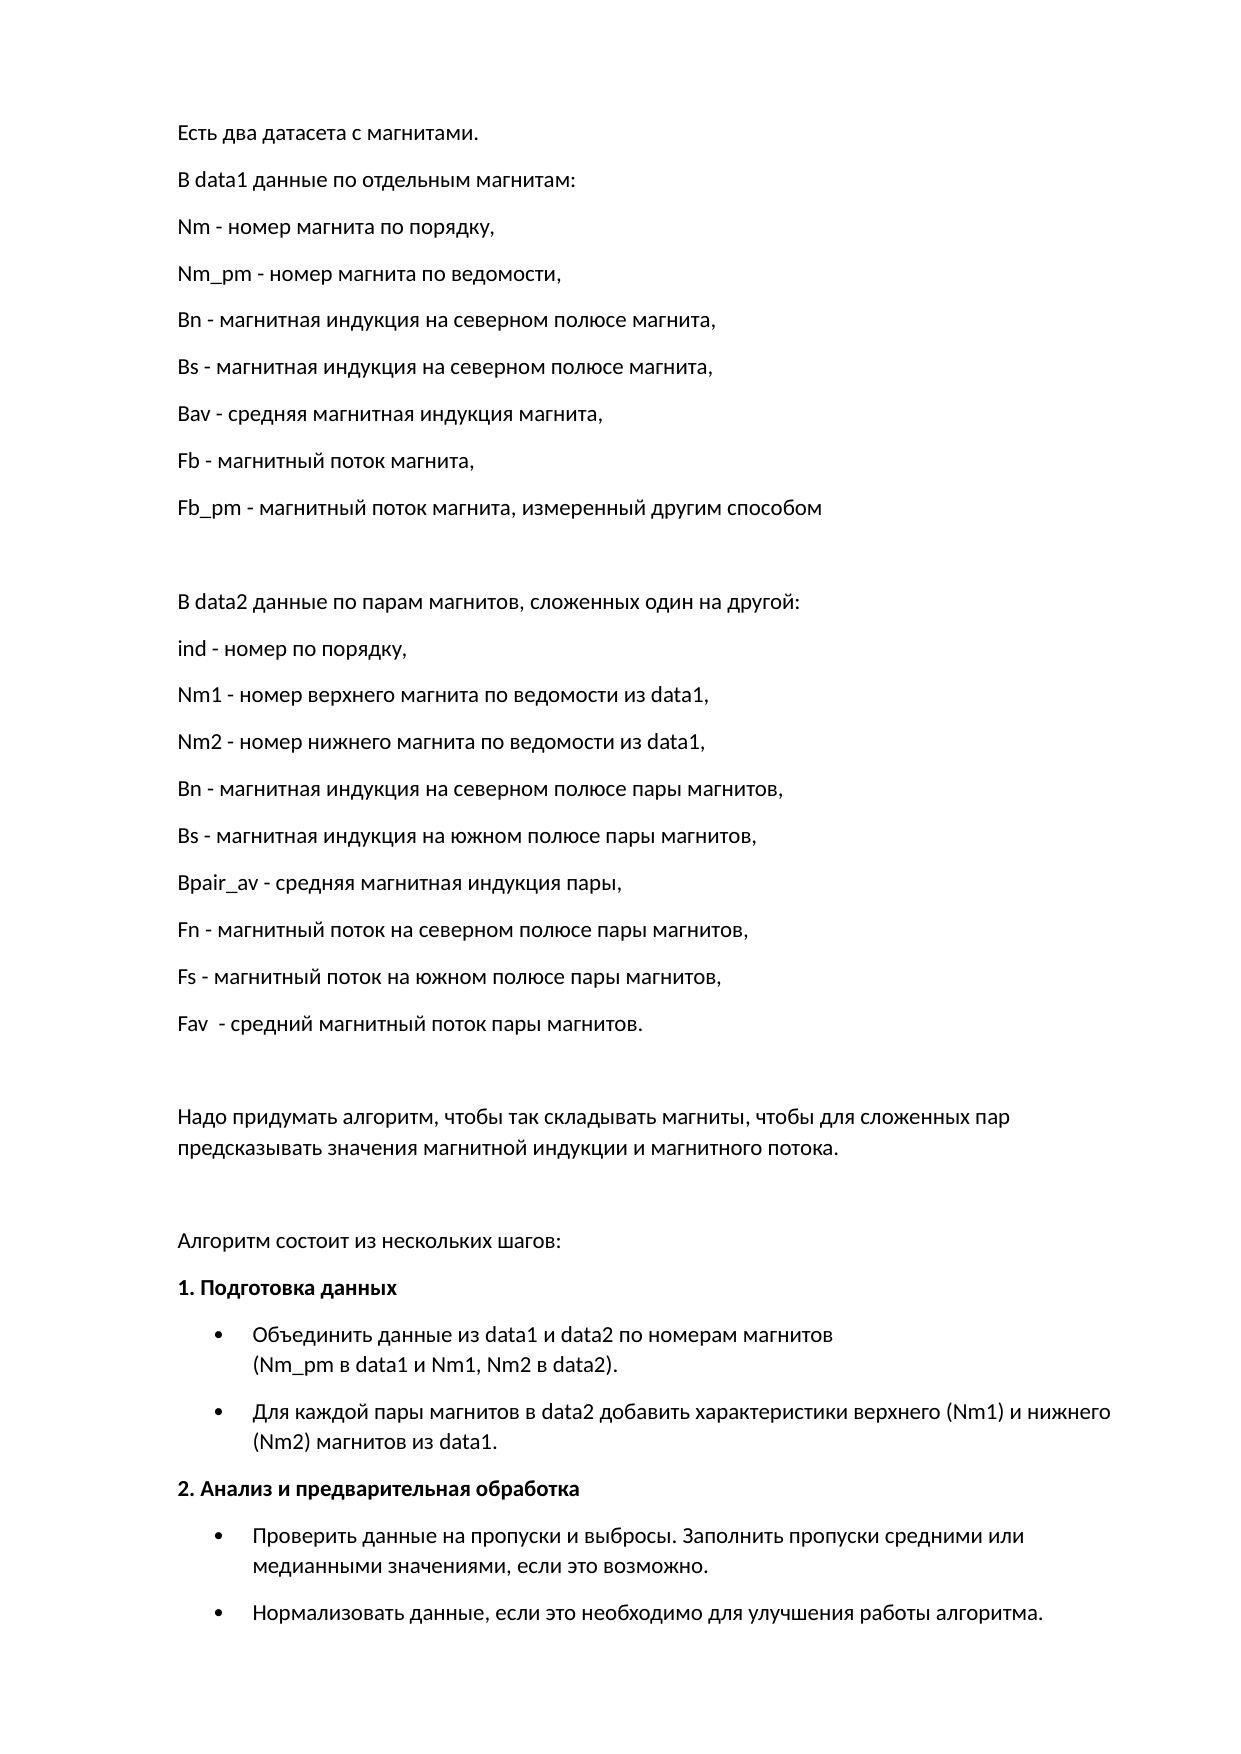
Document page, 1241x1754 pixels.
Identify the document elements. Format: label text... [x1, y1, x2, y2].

list Проверить данные на пропуски и выбросы. Заполнить пропуски средними или медианными значениями, если это возможно. [215, 1521, 1152, 1579]
text Есть два датасета с магнитами. [177, 118, 1152, 146]
text ind - номер по порядку, [177, 634, 1152, 662]
text Bn - магнитная индукция на северном полюсе магнита, [177, 306, 1152, 334]
text Fb - магнитный поток магнита, [177, 446, 1152, 474]
text 1. Подготовка данных [177, 1273, 1152, 1301]
text Nm1 - номер верхнего магнита по ведомости из data1, [177, 681, 1152, 709]
list Нормализовать данные, если это необходимо для улучшения работы алгоритма. [215, 1598, 1152, 1626]
text Алгоритм состоит из нескольких шагов: [177, 1226, 1152, 1254]
text Fb_pm - магнитный поток магнита, измеренный другим способом [177, 493, 1152, 521]
text Nm - номер магнита по порядку, [177, 212, 1152, 240]
text Bs - магнитная индукция на северном полюсе магнита, [177, 352, 1152, 381]
list Объединить данные из data1 и data2 по номерам магнитов (Nm_pm в data1 и Nm1, Nm2 в data2). [215, 1320, 1152, 1378]
text Fav - средний магнитный поток пары магнитов. [177, 1009, 1152, 1037]
text Надо придумать алгоритм, чтобы так складывать магниты, чтобы для сложенных пар предсказывать значения магнитной индукции и магнитного потока. [177, 1102, 1152, 1161]
text Bpair_av - средняя магнитная индукция пары, [177, 868, 1152, 896]
text В data1 данные по отдельным магнитам: [177, 165, 1152, 193]
list Для каждой пары магнитов в data2 добавить характеристики верхнего (Nm1) и нижнего (Nm2) магнитов из data1. [215, 1397, 1152, 1456]
text Fs - магнитный поток на южном полюсе пары магнитов, [177, 962, 1152, 990]
text 2. Анализ и предварительная обработка [177, 1474, 1152, 1502]
text Nm_pm - номер магнита по ведомости, [177, 259, 1152, 287]
text Bav - средняя магнитная индукция магнита, [177, 399, 1152, 427]
text Bs - магнитная индукция на южном полюсе пары магнитов, [177, 821, 1152, 849]
text В data2 данные по парам магнитов, сложенных один на другой: [177, 587, 1152, 615]
text Fn - магнитный поток на северном полюсе пары магнитов, [177, 915, 1152, 943]
text Nm2 - номер нижнего магнита по ведомости из data1, [177, 727, 1152, 756]
text Bn - магнитная индукция на северном полюсе пары магнитов, [177, 774, 1152, 802]
